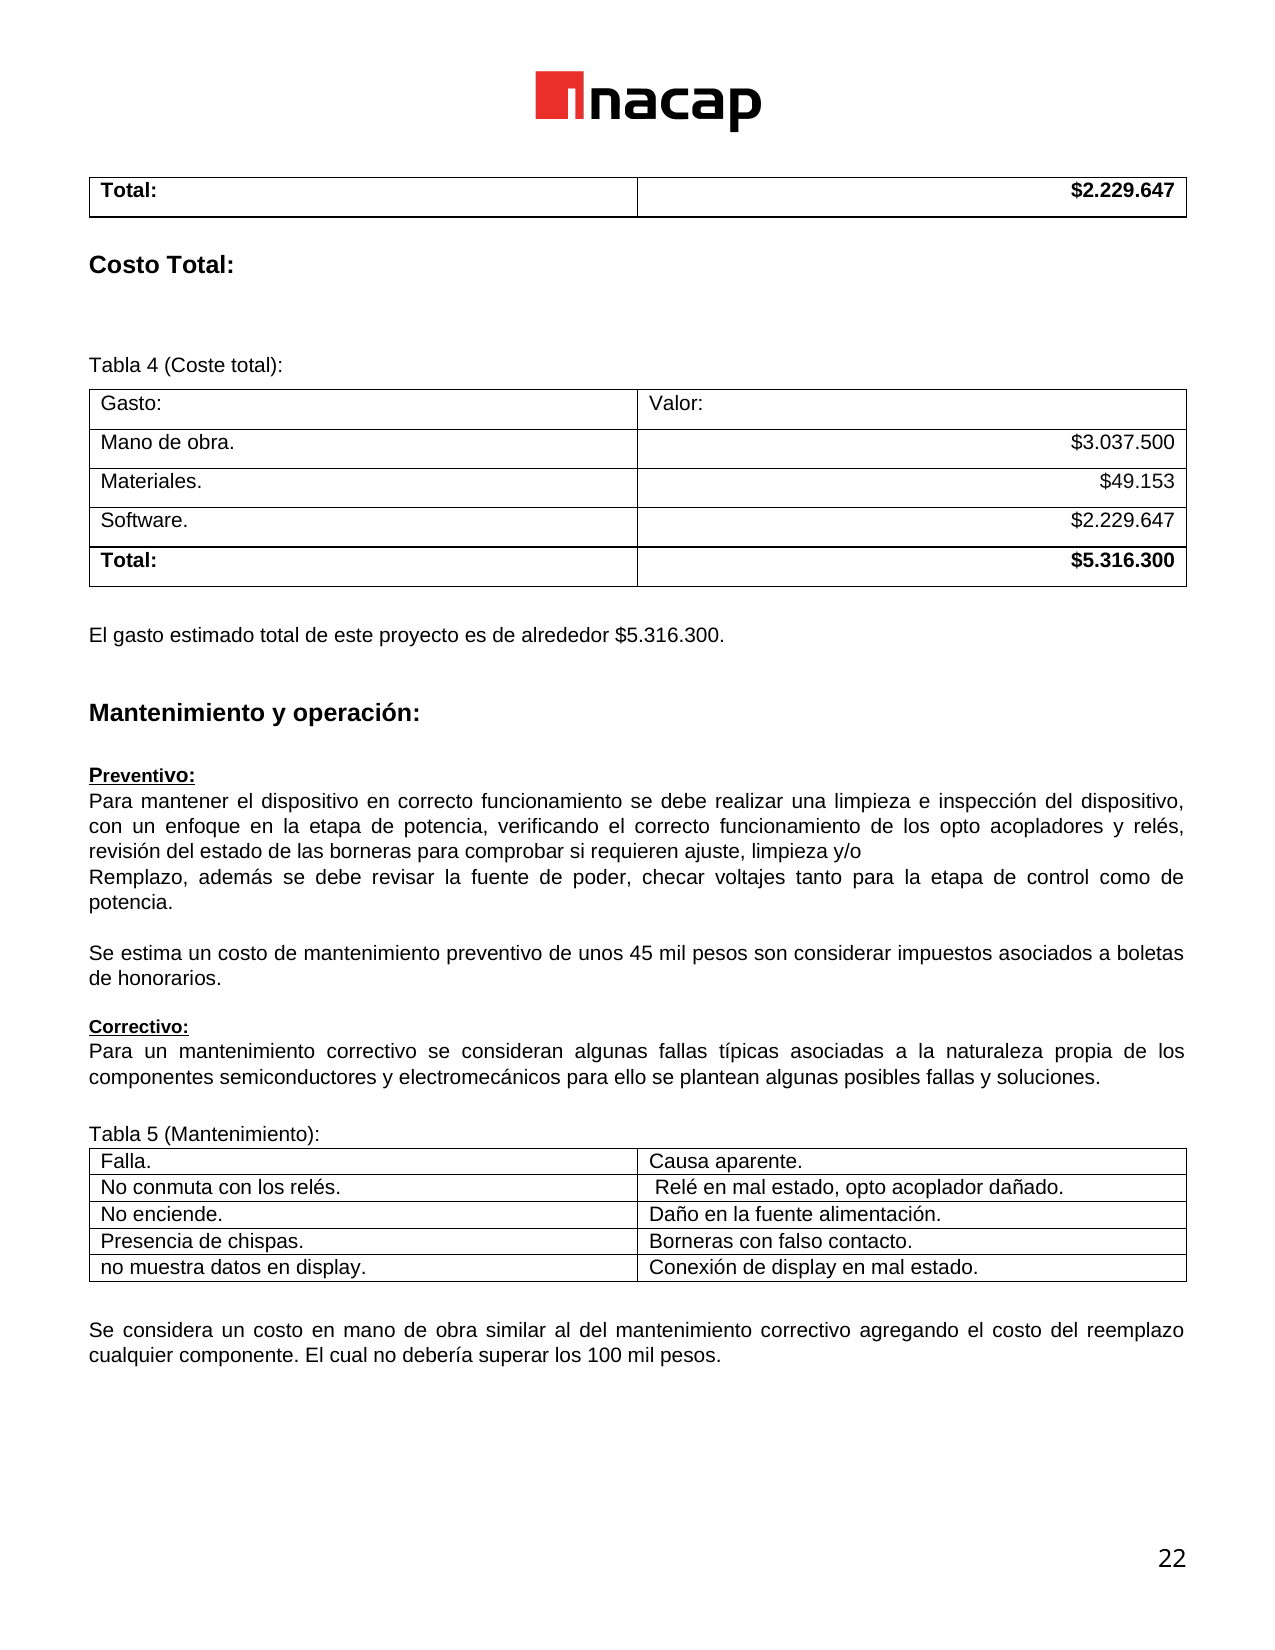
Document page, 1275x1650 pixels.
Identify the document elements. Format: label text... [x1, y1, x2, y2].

table_cell No conmuta con los relés. [90, 1175, 637, 1201]
picture [529, 67, 763, 133]
table_cell Software. [90, 508, 637, 546]
table_cell no muestra datos en display. [90, 1255, 637, 1281]
table_header Gasto: [90, 390, 637, 428]
text Para un mantenimiento correctivo se consideran algunas fallas típicas asociadas a la naturaleza propia de los componentes semiconductores y electromecánicos para ello se plantean algunas posibles fallas y soluciones. [89, 1039, 1186, 1088]
text Se estima un costo de mantenimiento preventivo de unos 45 mil pesos son considerar impuestos asociados a boletas de honorarios. [89, 940, 1186, 990]
table_header Causa aparente. [638, 1149, 1186, 1174]
table_cell Daño en la fuente alimentación. [638, 1202, 1186, 1227]
table_cell Presencia de chispas. [90, 1229, 637, 1254]
text Correctivo: [89, 1016, 1186, 1038]
table_cell Mano de obra. [90, 430, 637, 468]
text Se considera un costo en mano de obra similar al del mantenimiento correctivo agregando el costo del reemplazo cualquier componente. El cual no debería superar los 100 mil pesos. [89, 1318, 1186, 1367]
table_cell $2.229.647 [638, 178, 1186, 216]
text Remplazo, además se debe revisar la fuente de poder, checar voltajes tanto para la etapa de control como de potencia. [89, 864, 1186, 914]
table_cell Relé en mal estado, opto acoplador dañado. [638, 1175, 1186, 1201]
subtitle Mantenimiento y operación: [89, 698, 1186, 727]
table_header Valor: [638, 390, 1186, 428]
text Para mantener el dispositivo en correcto funcionamiento se debe realizar una limpieza e inspección del dispositivo, con un enfoque en la etapa de potencia, verificando el correcto funcionamiento de los opto acopladores y relés, revisión del estado de las borneras para comprobar si requieren ajuste, limpieza y/o [89, 788, 1186, 863]
text Preventivo: [89, 763, 1186, 787]
text El gasto estimado total de este proyecto es de alrededor $5.316.300. [89, 623, 1186, 647]
table_cell $3.037.500 [638, 430, 1186, 468]
table_cell Materiales. [90, 469, 637, 507]
table_header Falla. [90, 1149, 637, 1174]
subtitle Costo Total: [89, 250, 1186, 279]
table_cell Conexión de display en mal estado. [638, 1255, 1186, 1281]
text Tabla 5 (Mantenimiento): [89, 1122, 1186, 1146]
table_cell Total: [90, 548, 637, 586]
table_cell Borneras con falso contacto. [638, 1229, 1186, 1254]
table_cell $49.153 [638, 469, 1186, 507]
text Tabla 4 (Coste total): [89, 353, 1186, 377]
table_cell Total: [90, 178, 637, 216]
table_cell No enciende. [90, 1202, 637, 1227]
table_cell $5.316.300 [638, 548, 1186, 586]
table_cell $2.229.647 [638, 508, 1186, 546]
